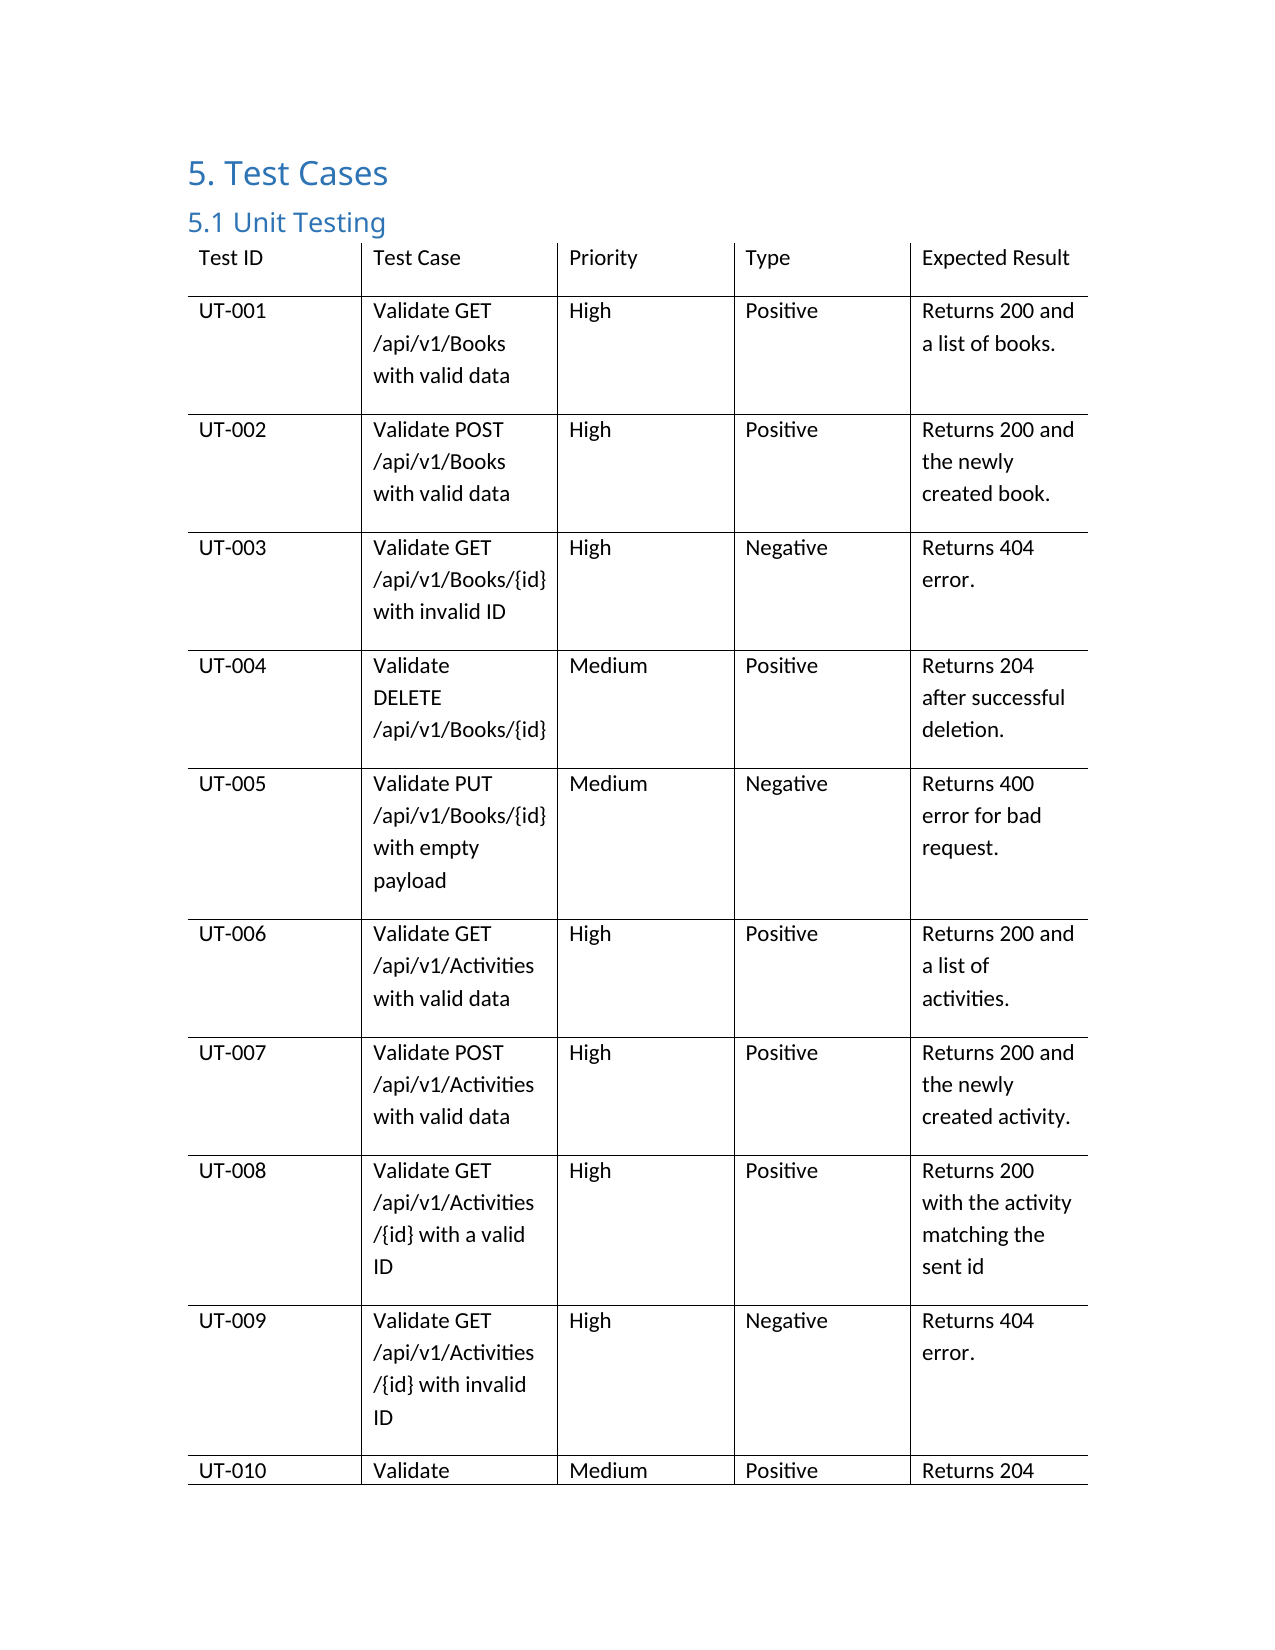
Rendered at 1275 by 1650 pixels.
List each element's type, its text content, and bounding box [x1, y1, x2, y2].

table_cell UT-001 [188, 297, 361, 414]
table_cell Negative [735, 1306, 910, 1455]
table_cell Positive [735, 1038, 910, 1155]
table_cell Negative [735, 769, 910, 918]
table_cell High [558, 920, 734, 1037]
table_cell Positive [735, 297, 910, 414]
table_cell Positive [735, 1456, 910, 1484]
table_cell High [558, 1306, 734, 1455]
table_cell Medium [558, 769, 734, 918]
table_cell Returns 404 error. [911, 1306, 1087, 1455]
table_cell UT-004 [188, 651, 361, 768]
table_header Expected Result [911, 243, 1087, 296]
table_cell UT-007 [188, 1038, 361, 1155]
table_cell Positive [735, 920, 910, 1037]
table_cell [362, 1456, 557, 1484]
table_cell High [558, 1038, 734, 1155]
table_cell Returns 204 after successful deletion. [911, 651, 1087, 768]
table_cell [911, 1456, 1087, 1484]
table_cell Positive [735, 1156, 910, 1305]
table_cell High [558, 533, 734, 650]
table_cell Validate GET /api/v1/Activities with valid data [362, 920, 557, 1037]
table_cell Medium [558, 1456, 734, 1484]
table_cell Returns 400 error for bad request. [911, 769, 1087, 918]
table_cell Returns 200 and a list of books. [911, 297, 1087, 414]
table_cell Validate POST /api/v1/Activities with valid data [362, 1038, 557, 1155]
table_cell UT-005 [188, 769, 361, 918]
table_cell Negative [735, 533, 910, 650]
table_cell High [558, 415, 734, 532]
table_cell UT-009 [188, 1306, 361, 1455]
table_cell Returns 404 error. [911, 533, 1087, 650]
table_header Type [735, 243, 910, 296]
table_cell Validate DELETE /api/v1/Books/{id} [362, 651, 557, 768]
table_cell Validate GET /api/v1/Books with valid data [362, 297, 557, 414]
table_cell Returns 200 and the newly created book. [911, 415, 1087, 532]
table_cell Validate GET /api/v1/Books/{id} with invalid ID [362, 533, 557, 650]
table_header Test Case [362, 243, 557, 296]
table_cell UT-003 [188, 533, 361, 650]
table_cell UT-006 [188, 920, 361, 1037]
table_cell UT-002 [188, 415, 361, 532]
table_cell Returns 200 and a list of activities. [911, 920, 1087, 1037]
table_cell UT-008 [188, 1156, 361, 1305]
table_cell Validate GET /api/v1/Activities /{id} with invalid ID [362, 1306, 557, 1455]
table_cell Returns 200 and the newly created activity. [911, 1038, 1087, 1155]
table_header Priority [558, 243, 734, 296]
subtitle 5. Test Cases [187, 150, 1087, 195]
table_cell Positive [735, 415, 910, 532]
table_cell High [558, 1156, 734, 1305]
table_cell Returns 200 with the activity matching the sent id [911, 1156, 1087, 1305]
table_cell Medium [558, 651, 734, 768]
table_cell High [558, 297, 734, 414]
table_header Test ID [188, 243, 361, 296]
table_cell Validate GET /api/v1/Activities /{id} with a valid ID [362, 1156, 557, 1305]
table_cell UT-010 [188, 1456, 361, 1484]
table_cell Positive [735, 651, 910, 768]
table_cell Validate PUT /api/v1/Books/{id} with empty payload [362, 769, 557, 918]
table_cell Validate POST /api/v1/Books with valid data [362, 415, 557, 532]
subtitle 5.1 Unit Testing [187, 203, 1087, 240]
